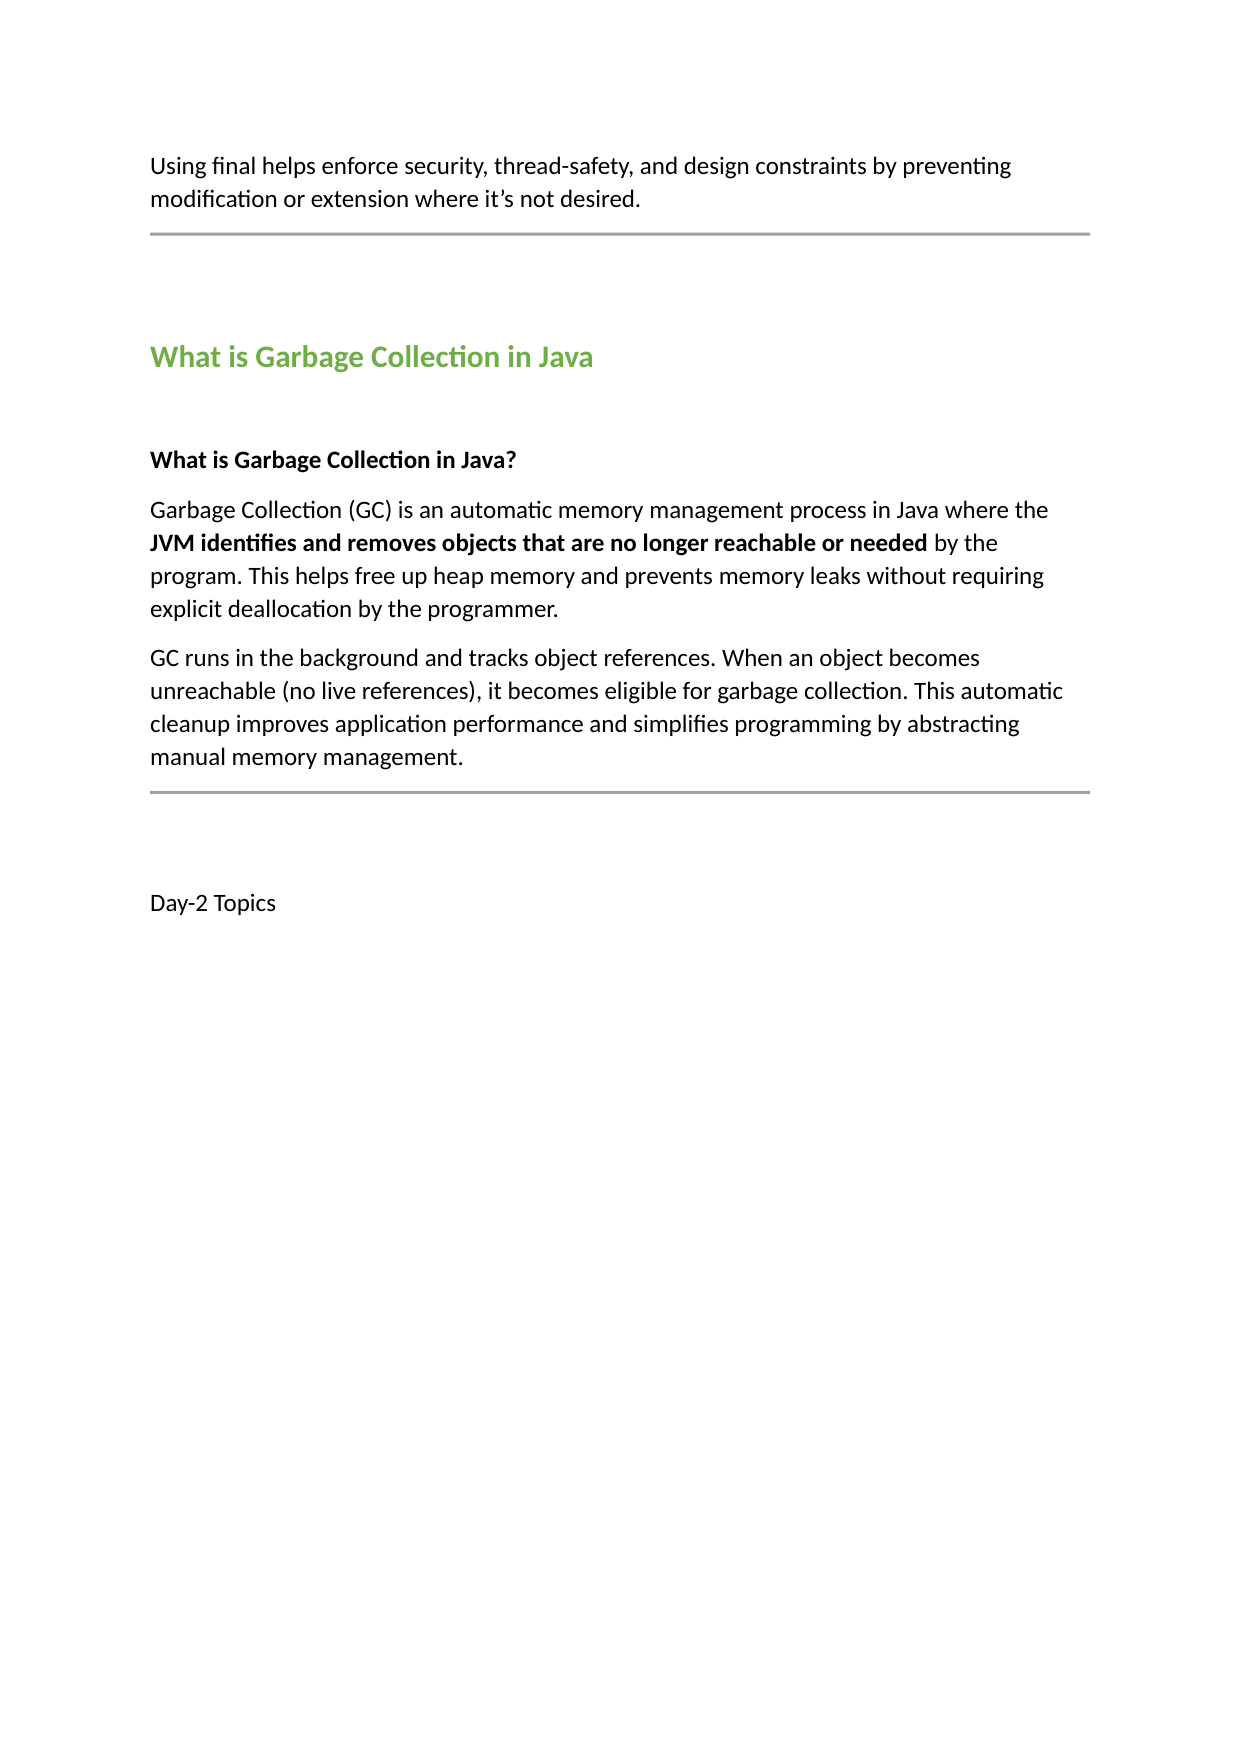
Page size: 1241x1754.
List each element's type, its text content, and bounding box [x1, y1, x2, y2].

text What is Garbage Collection in Java? [150, 444, 1090, 475]
text Garbage Collection (GC) is an automatic memory management process in Java where the JVM identifies and removes objects that are no longer reachable or needed by the program. This helps free up heap memory and prevents memory leaks without requiring explicit deallocation by the programmer. [150, 494, 1090, 623]
text Using final helps enforce security, thread-safety, and design constraints by preventing modification or extension where it’s not desired. [150, 150, 1090, 213]
text What is Garbage Collection in Java [150, 337, 1090, 375]
text Day-2 Topics [150, 887, 1090, 918]
text GC runs in the background and tracks object references. When an object becomes unreachable (no live references), it becomes eligible for garbage collection. This automatic cleanup improves application performance and simplifies programming by abstracting manual memory management. [150, 642, 1090, 772]
